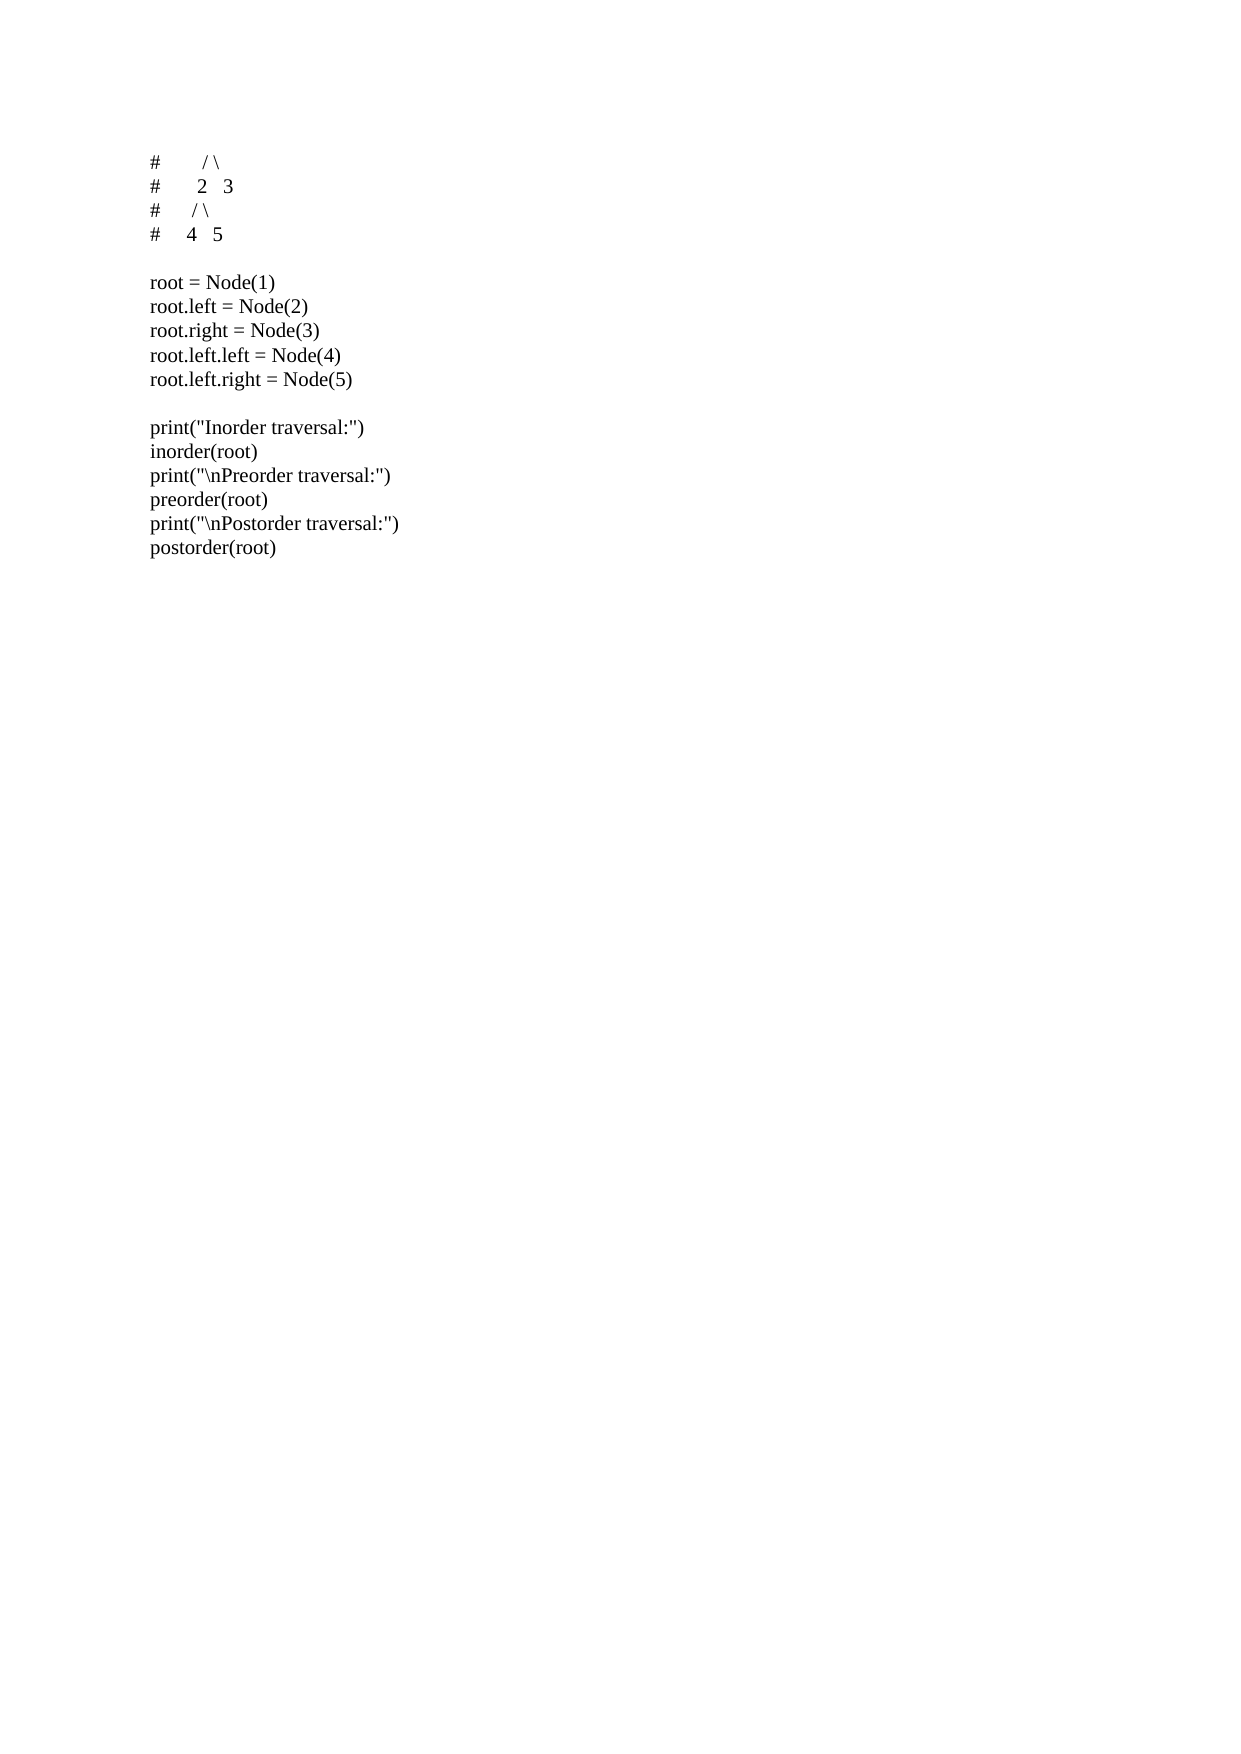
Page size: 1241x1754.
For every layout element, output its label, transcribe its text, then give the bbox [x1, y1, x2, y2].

text print("\nPreorder traversal:") [150, 463, 1090, 487]
text print("Inorder traversal:") [150, 415, 1090, 439]
text postorder(root) [150, 535, 1090, 559]
text # / \ [150, 198, 1090, 222]
text # 4 5 [150, 222, 1090, 246]
text inorder(root) [150, 439, 1090, 463]
text root = Node(1) [150, 270, 1090, 294]
text print("\nPostorder traversal:") [150, 511, 1090, 535]
text root.left.left = Node(4) [150, 342, 1090, 367]
text # / \ [150, 150, 1090, 174]
text # 2 3 [150, 174, 1090, 198]
text root.right = Node(3) [150, 318, 1090, 342]
text root.left.right = Node(5) [150, 367, 1090, 391]
text preorder(root) [150, 487, 1090, 511]
text root.left = Node(2) [150, 294, 1090, 318]
